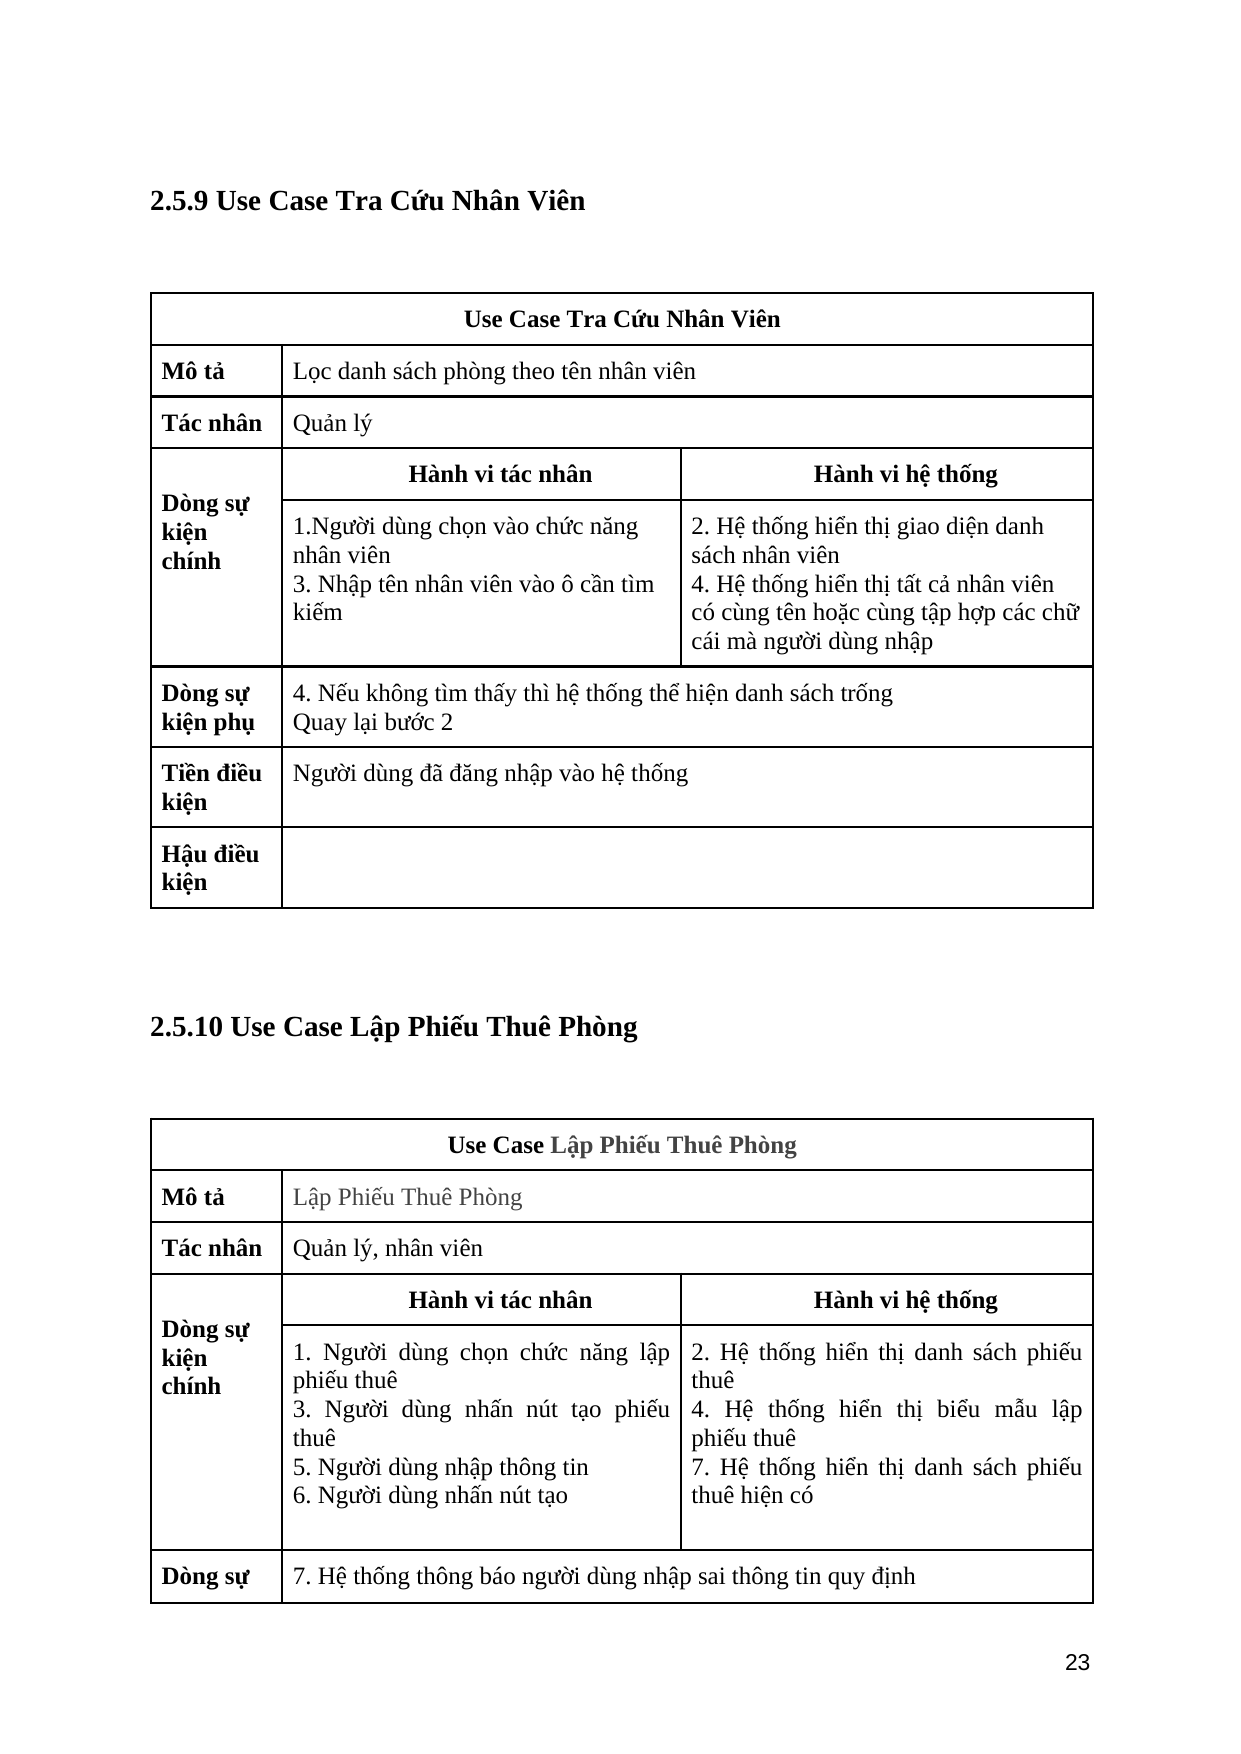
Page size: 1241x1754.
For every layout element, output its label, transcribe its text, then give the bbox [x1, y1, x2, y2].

table_cell Dòng sự kiện chính [152, 449, 281, 665]
table_cell Mô tả [152, 346, 281, 395]
table_cell Tác nhân [152, 1223, 281, 1273]
table_cell Hành vi tác nhân [283, 1275, 680, 1324]
table_cell 1.Người dùng chọn vào chức năng nhân viên 3. Nhập tên nhân viên vào ô cần tìm kiếm [283, 501, 680, 665]
table_cell Dòng sự kiện phụ [152, 668, 281, 746]
table_cell Tiền điều kiện [152, 748, 281, 826]
table_header Use Case Tra Cứu Nhân Viên [152, 294, 1092, 344]
table_cell Người dùng đã đăng nhập vào hệ thống [283, 748, 1092, 826]
table_cell Lọc danh sách phòng theo tên nhân viên [283, 346, 1092, 395]
subtitle 2.5.10 Use Case Lập Phiếu Thuê Phòng [150, 1009, 1090, 1042]
table_cell Hành vi tác nhân [283, 449, 680, 499]
table_cell Dòng sự kiện chính [152, 1275, 281, 1548]
table_cell Hành vi hệ thống [682, 1275, 1092, 1324]
table_cell Mô tả [152, 1171, 281, 1221]
table_cell 2. Hệ thống hiển thị danh sách phiếu thuê 4. Hệ thống hiển thị biểu mẫu lập phiếu thuê 7. Hệ thống hiển thị danh sách phiếu thuê hiện có [682, 1326, 1092, 1548]
table_cell Dòng sự kiện phụ [152, 1551, 281, 1602]
table_header Use Case Lập Phiếu Thuê Phòng [152, 1120, 1092, 1169]
table_cell 4. Nếu không tìm thấy thì hệ thống thể hiện danh sách trống Quay lại bước 2 [283, 668, 1092, 746]
table_cell Hành vi hệ thống [682, 449, 1092, 499]
table_cell Quản lý [283, 398, 1092, 447]
subtitle 2.5.9 Use Case Tra Cứu Nhân Viên [150, 183, 1090, 217]
table_cell 1. Người dùng chọn chức năng lập phiếu thuê 3. Người dùng nhấn nút tạo phiếu thuê 5. Người dùng nhập thông tin 6. Người dùng nhấn nút tạo [283, 1326, 680, 1548]
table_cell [283, 1551, 1092, 1602]
table_cell Lập Phiếu Thuê Phòng [283, 1171, 1092, 1221]
table_cell Quản lý, nhân viên [283, 1223, 1092, 1273]
table_cell 2. Hệ thống hiển thị giao diện danh sách nhân viên 4. Hệ thống hiển thị tất cả nhân viên có cùng tên hoặc cùng tập hợp các chữ cái mà người dùng nhập [682, 501, 1092, 665]
table_cell Tác nhân [152, 398, 281, 447]
table_cell Hậu điều kiện [152, 828, 281, 907]
table_cell [283, 828, 1092, 907]
